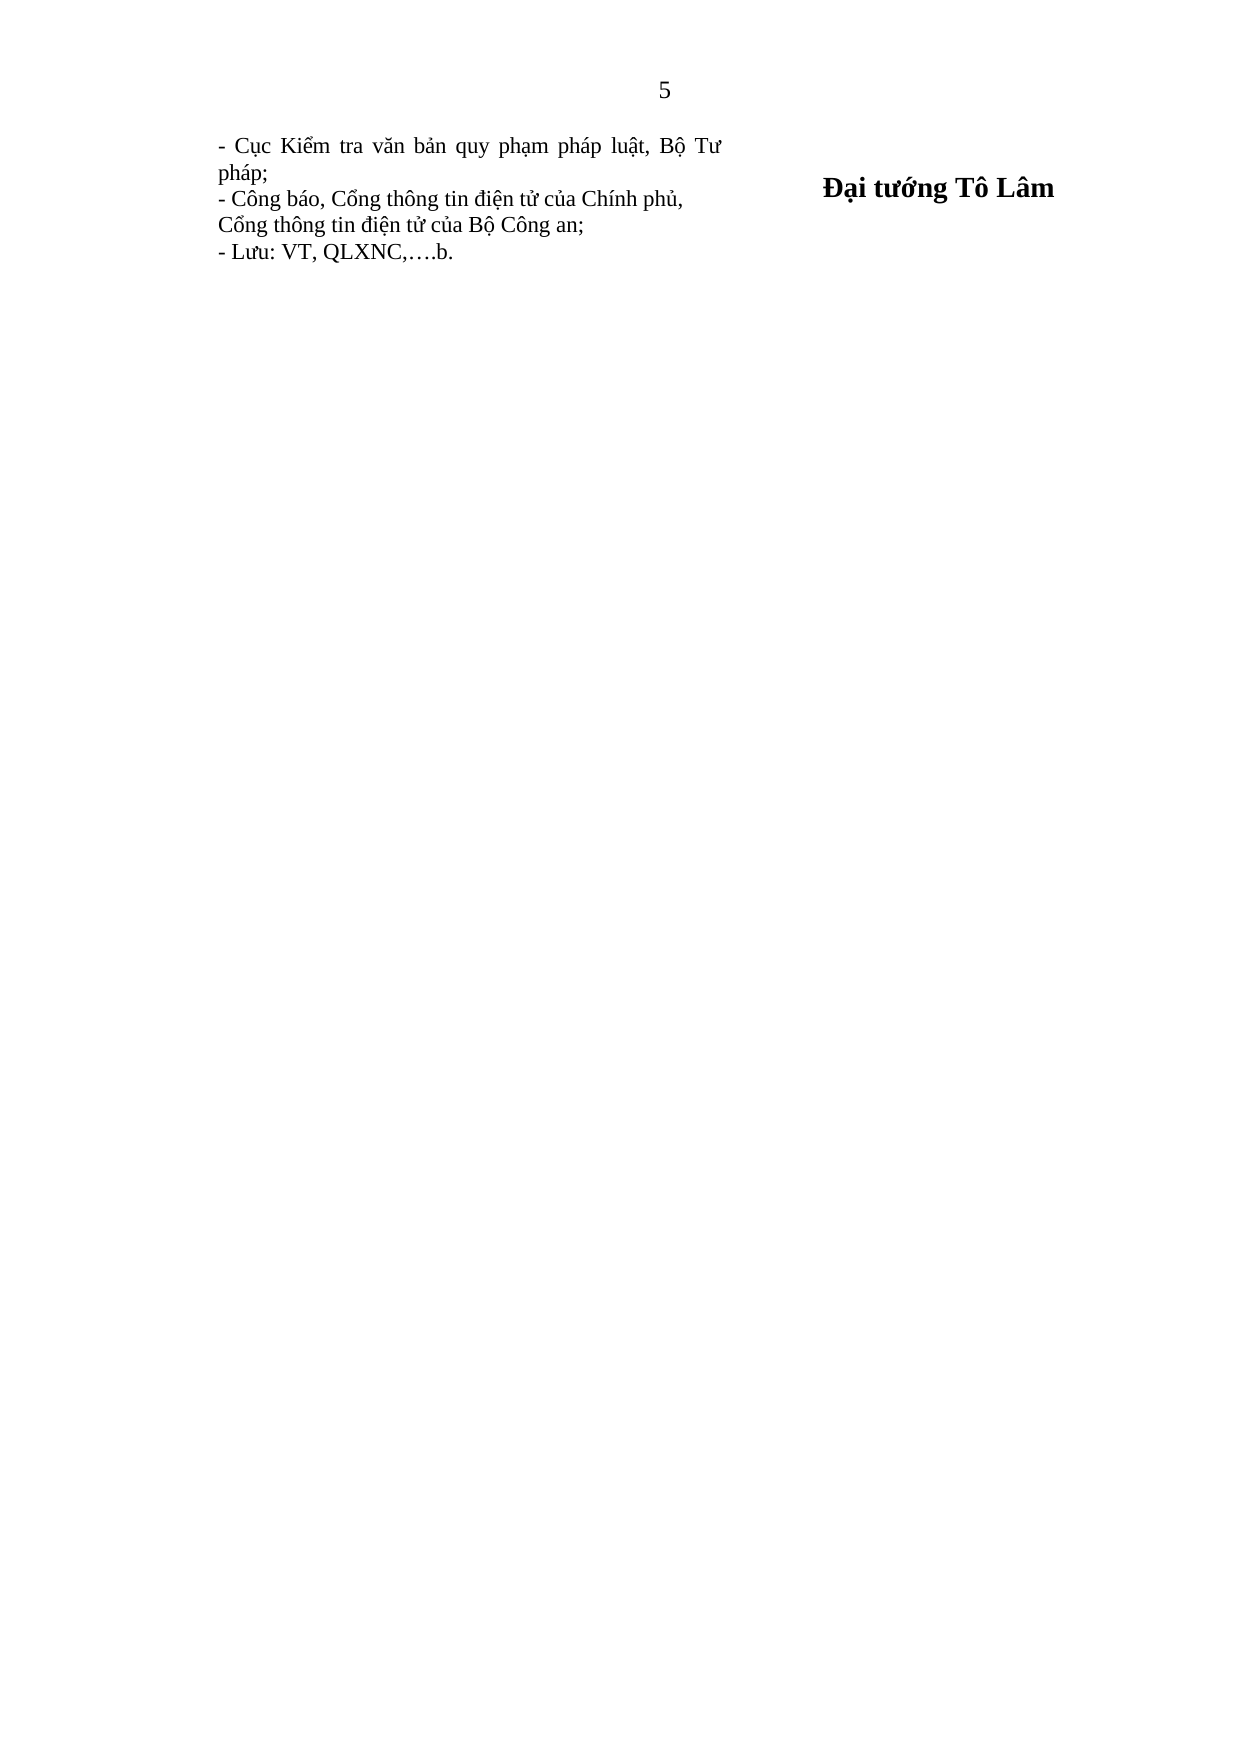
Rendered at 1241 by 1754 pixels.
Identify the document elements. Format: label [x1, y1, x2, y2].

table_header [207, 133, 733, 264]
table_header [733, 133, 1122, 264]
